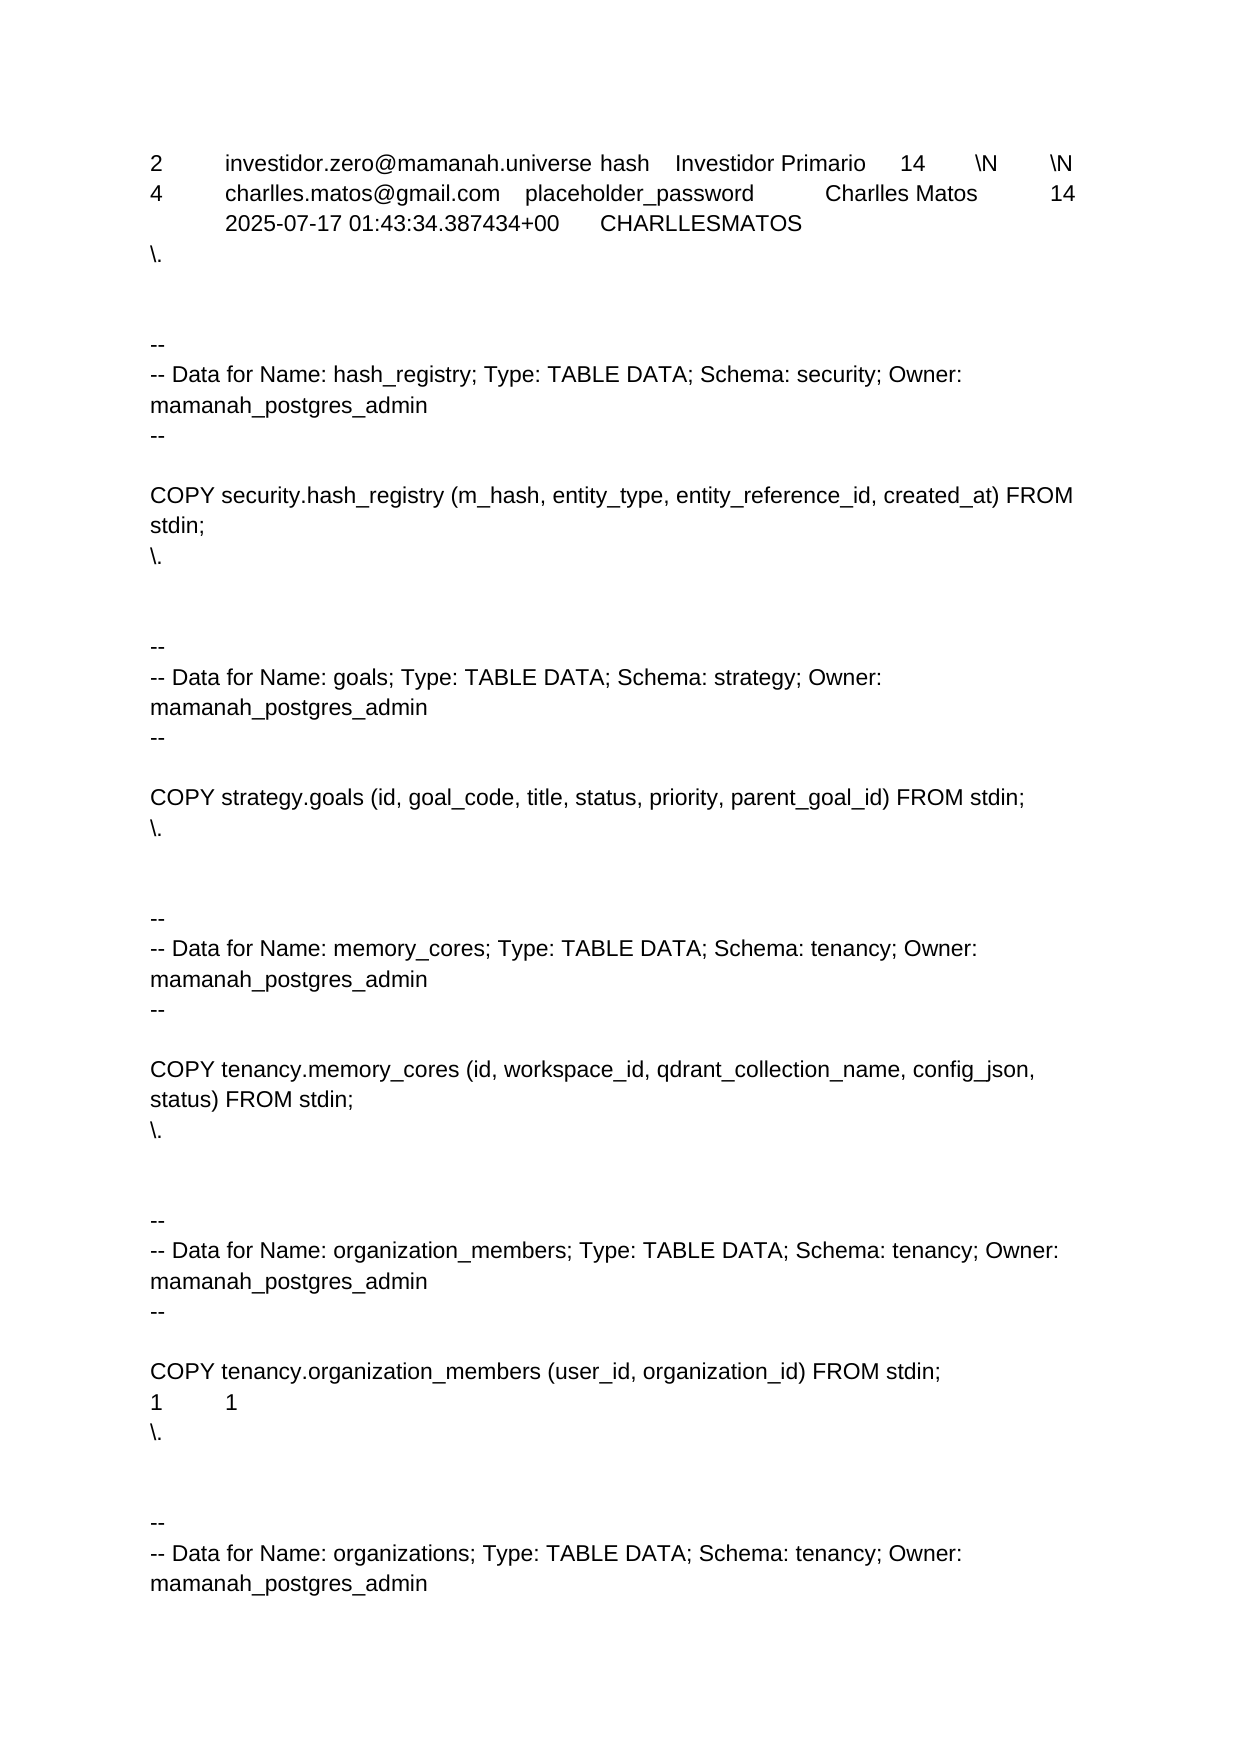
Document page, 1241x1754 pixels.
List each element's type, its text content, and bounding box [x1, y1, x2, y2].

text COPY tenancy.organization_members (user_id, organization_id) FROM stdin; [150, 1358, 1090, 1385]
text -- [150, 905, 1090, 932]
text 1 1 [150, 1388, 1090, 1415]
text -- [150, 724, 1090, 750]
text -- Data for Name: organizations; Type: TABLE DATA; Schema: tenancy; Owner: mamanah_postgres_admin [150, 1539, 1090, 1596]
text 2 investidor.zero@mamanah.universe hash Investidor Primario 14 \N \N [150, 150, 1090, 176]
text \. [150, 814, 1090, 841]
text \. [150, 241, 1090, 267]
text COPY security.hash_registry (m_hash, entity_type, entity_reference_id, created_at) FROM stdin; [150, 482, 1090, 539]
text COPY tenancy.memory_cores (id, workspace_id, qdrant_collection_name, config_json, status) FROM stdin; [150, 1056, 1090, 1113]
text \. [150, 1419, 1090, 1445]
text -- [150, 422, 1090, 448]
text -- [150, 1298, 1090, 1324]
text COPY strategy.goals (id, goal_code, title, status, priority, parent_goal_id) FROM stdin; [150, 784, 1090, 811]
text -- [150, 331, 1090, 358]
text -- [150, 996, 1090, 1022]
text \. [150, 543, 1090, 569]
text -- [150, 1207, 1090, 1234]
text -- [150, 633, 1090, 660]
text -- Data for Name: memory_cores; Type: TABLE DATA; Schema: tenancy; Owner: mamanah_postgres_admin [150, 935, 1090, 992]
text 4 charlles.matos@gmail.com placeholder_password Charlles Matos 14 2025-07-17 01:43:34.387434+00 CHARLLESMATOS [150, 180, 1090, 237]
text -- Data for Name: hash_registry; Type: TABLE DATA; Schema: security; Owner: mamanah_postgres_admin [150, 361, 1090, 418]
text -- [150, 1509, 1090, 1536]
text -- Data for Name: organization_members; Type: TABLE DATA; Schema: tenancy; Owner: mamanah_postgres_admin [150, 1237, 1090, 1294]
text -- Data for Name: goals; Type: TABLE DATA; Schema: strategy; Owner: mamanah_postgres_admin [150, 663, 1090, 720]
text \. [150, 1117, 1090, 1143]
